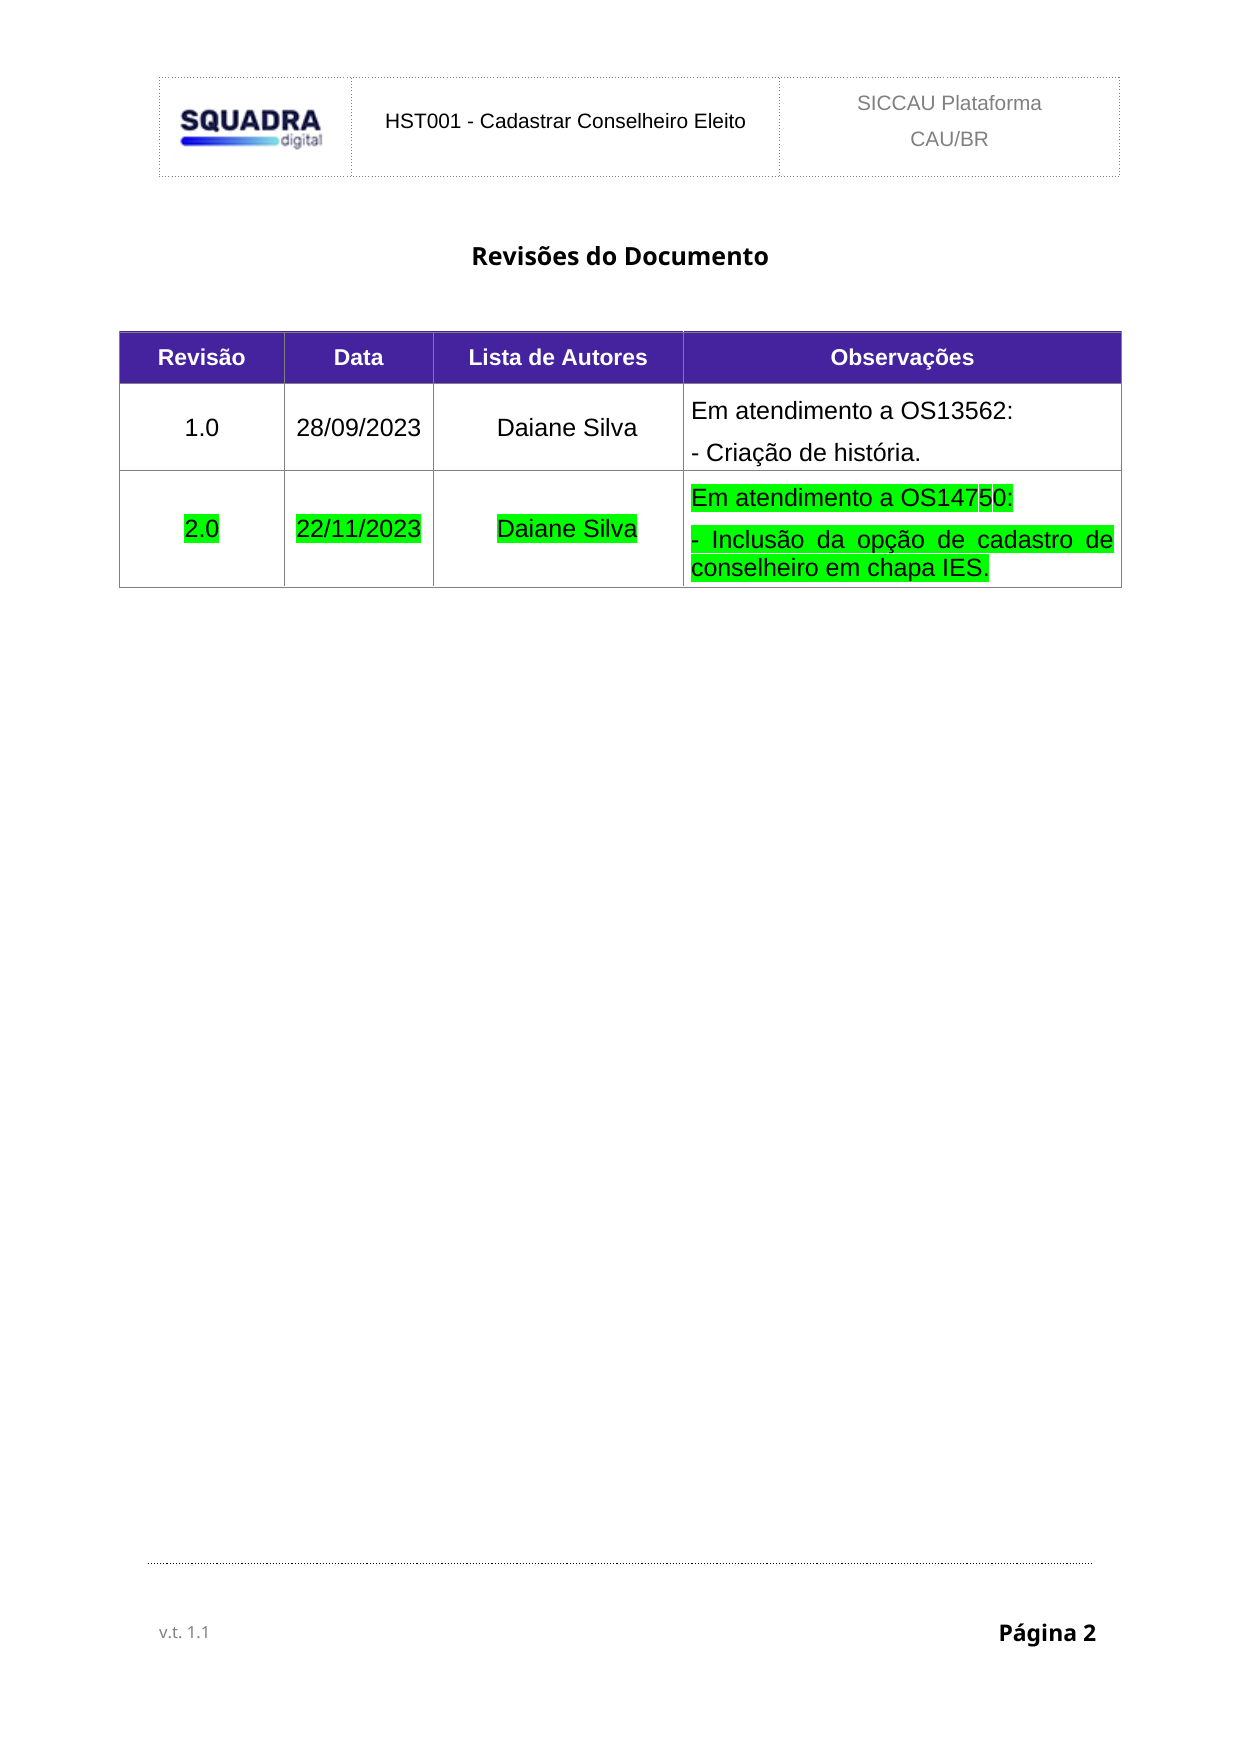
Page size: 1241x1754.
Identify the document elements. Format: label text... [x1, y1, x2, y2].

table_header Lista de Autores [434, 333, 683, 383]
table_cell 28/09/2023 [285, 384, 433, 470]
table_header Revisão [120, 333, 284, 383]
table_cell 1.0 [120, 384, 284, 470]
table_cell 2.0 [120, 471, 284, 586]
table_cell Em atendimento a OS13562: - Criação de história. [684, 384, 1121, 470]
text Revisões do Documento [148, 238, 1092, 272]
table_cell 22/11/2023 [285, 471, 433, 586]
table_cell Daiane Silva [434, 471, 683, 586]
table_header Observações [684, 333, 1121, 383]
table_cell Daiane Silva [434, 384, 683, 470]
picture [173, 107, 338, 159]
table_cell Em atendimento a OS14750: - Inclusão da opção de cadastro de conselheiro em chapa IES. [684, 471, 1121, 586]
table_header Data [285, 333, 433, 383]
